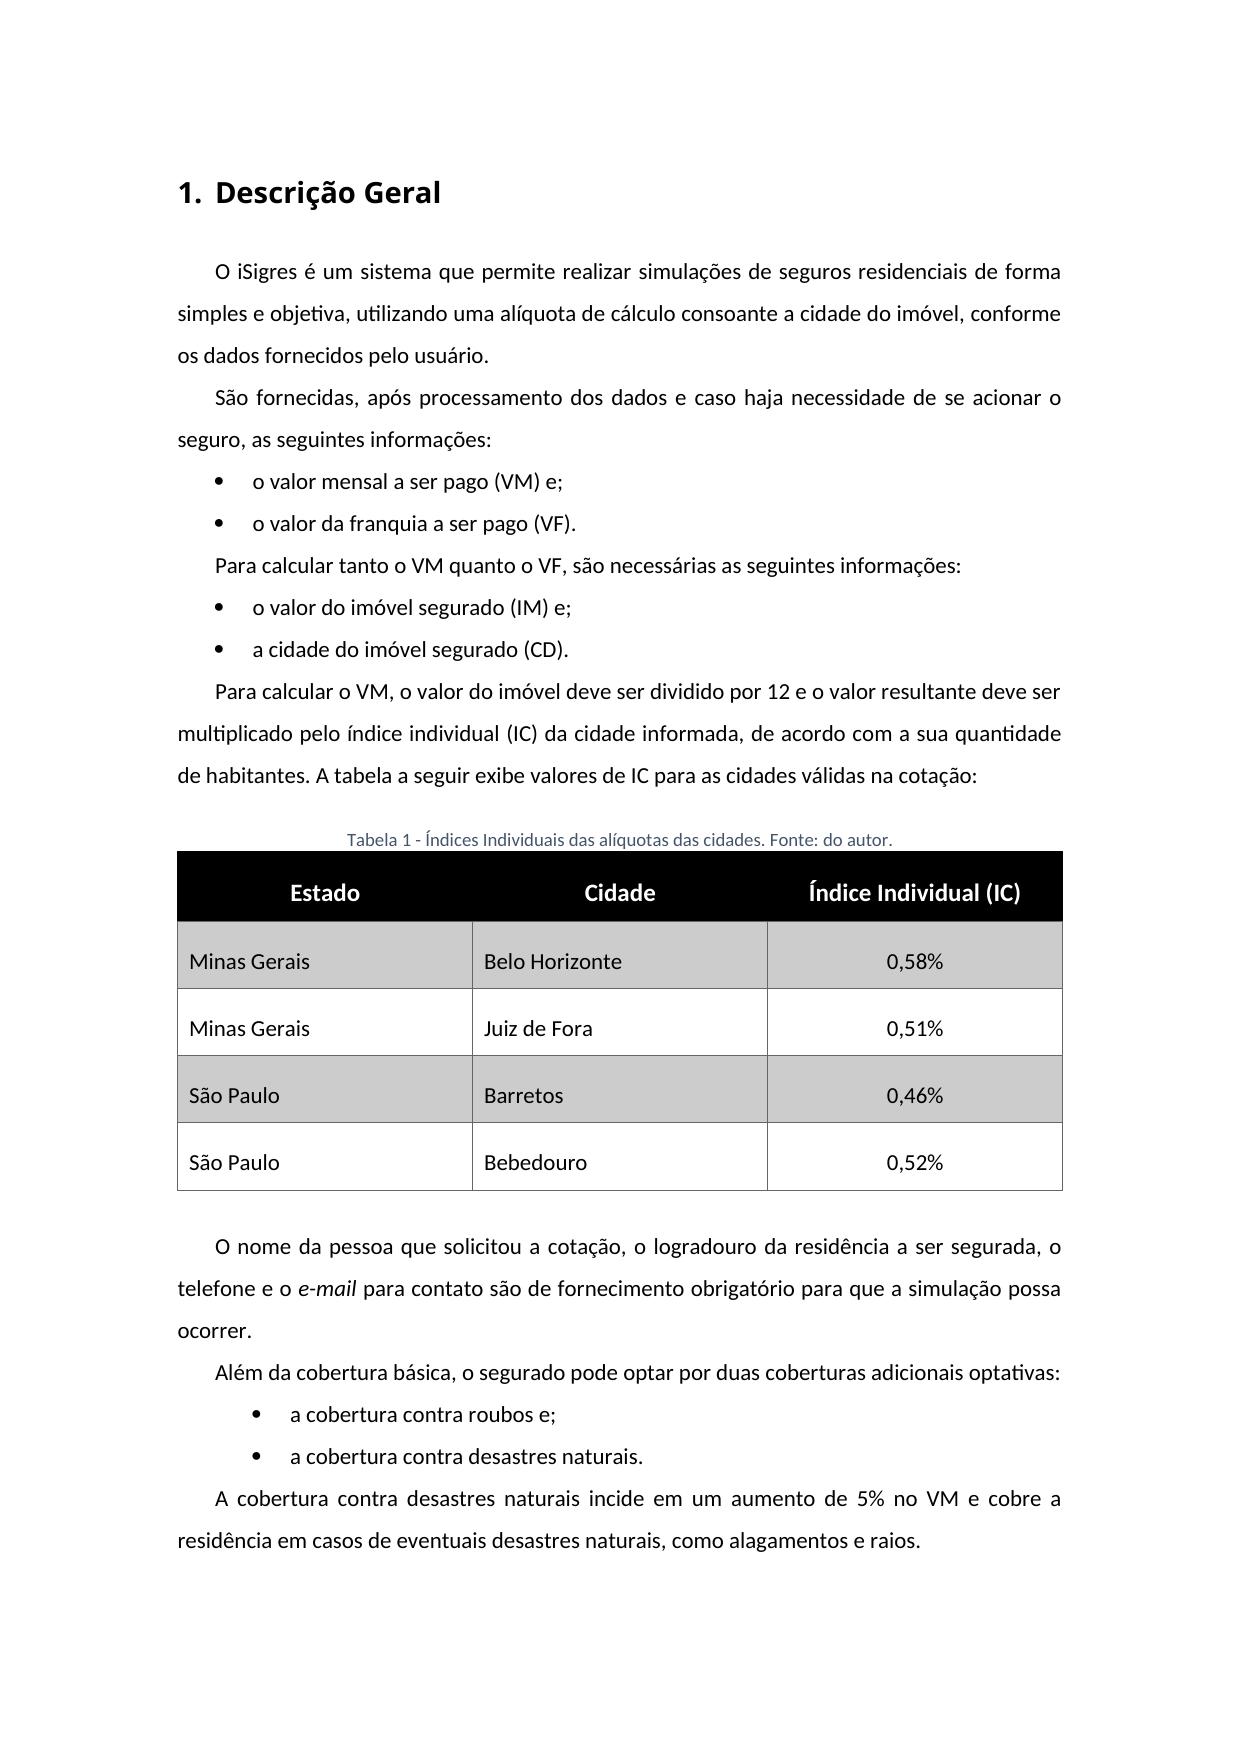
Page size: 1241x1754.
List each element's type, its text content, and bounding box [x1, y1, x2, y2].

table_cell 0,51% [768, 989, 1062, 1055]
list a cobertura contra desastres naturais. [252, 1442, 1063, 1470]
table_cell Minas Gerais [178, 922, 472, 988]
table_cell São Paulo [178, 1056, 472, 1122]
table_header Estado [178, 852, 472, 921]
text São fornecidas, após processamento dos dados e caso haja necessidade de se acionar o seguro, as seguintes informações: [177, 383, 1063, 453]
list o valor da franquia a ser pago (VF). [215, 509, 1063, 537]
table_cell 0,52% [768, 1123, 1062, 1189]
table_cell 0,58% [768, 922, 1062, 988]
table_header Índice Individual (IC) [768, 852, 1062, 921]
text Tabela 1 - Índices Individuais das alíquotas das cidades. Fonte: do autor. [177, 828, 1063, 851]
table_cell São Paulo [178, 1123, 472, 1189]
subtitle Descrição Geral [177, 173, 1063, 212]
text O nome da pessoa que solicitou a cotação, o logradouro da residência a ser segurada, o telefone e o e-mail para contato são de fornecimento obrigatório para que a simulação possa ocorrer. [177, 1232, 1063, 1344]
list a cidade do imóvel segurado (CD). [215, 635, 1063, 663]
text Além da cobertura básica, o segurado pode optar por duas coberturas adicionais optativas: [177, 1358, 1063, 1386]
text Para calcular tanto o VM quanto o VF, são necessárias as seguintes informações: [177, 551, 1063, 579]
text O iSigres é um sistema que permite realizar simulações de seguros residenciais de forma simples e objetiva, utilizando uma alíquota de cálculo consoante a cidade do imóvel, conforme os dados fornecidos pelo usuário. [177, 257, 1063, 369]
list o valor do imóvel segurado (IM) e; [215, 593, 1063, 621]
table_cell Minas Gerais [178, 989, 472, 1055]
table_header Cidade [473, 852, 767, 921]
list a cobertura contra roubos e; [252, 1400, 1063, 1428]
table_cell Bebedouro [473, 1123, 767, 1189]
text Para calcular o VM, o valor do imóvel deve ser dividido por 12 e o valor resultante deve ser multiplicado pelo índice individual (IC) da cidade informada, de acordo com a sua quantidade de habitantes. A tabela a seguir exibe valores de IC para as cidades válidas na cotação: [177, 677, 1063, 789]
table_cell Barretos [473, 1056, 767, 1122]
list o valor mensal a ser pago (VM) e; [215, 467, 1063, 495]
text A cobertura contra desastres naturais incide em um aumento de 5% no VM e cobre a residência em casos de eventuais desastres naturais, como alagamentos e raios. [177, 1484, 1063, 1554]
table_cell 0,46% [768, 1056, 1062, 1122]
table_cell Belo Horizonte [473, 922, 767, 988]
table_cell Juiz de Fora [473, 989, 767, 1055]
